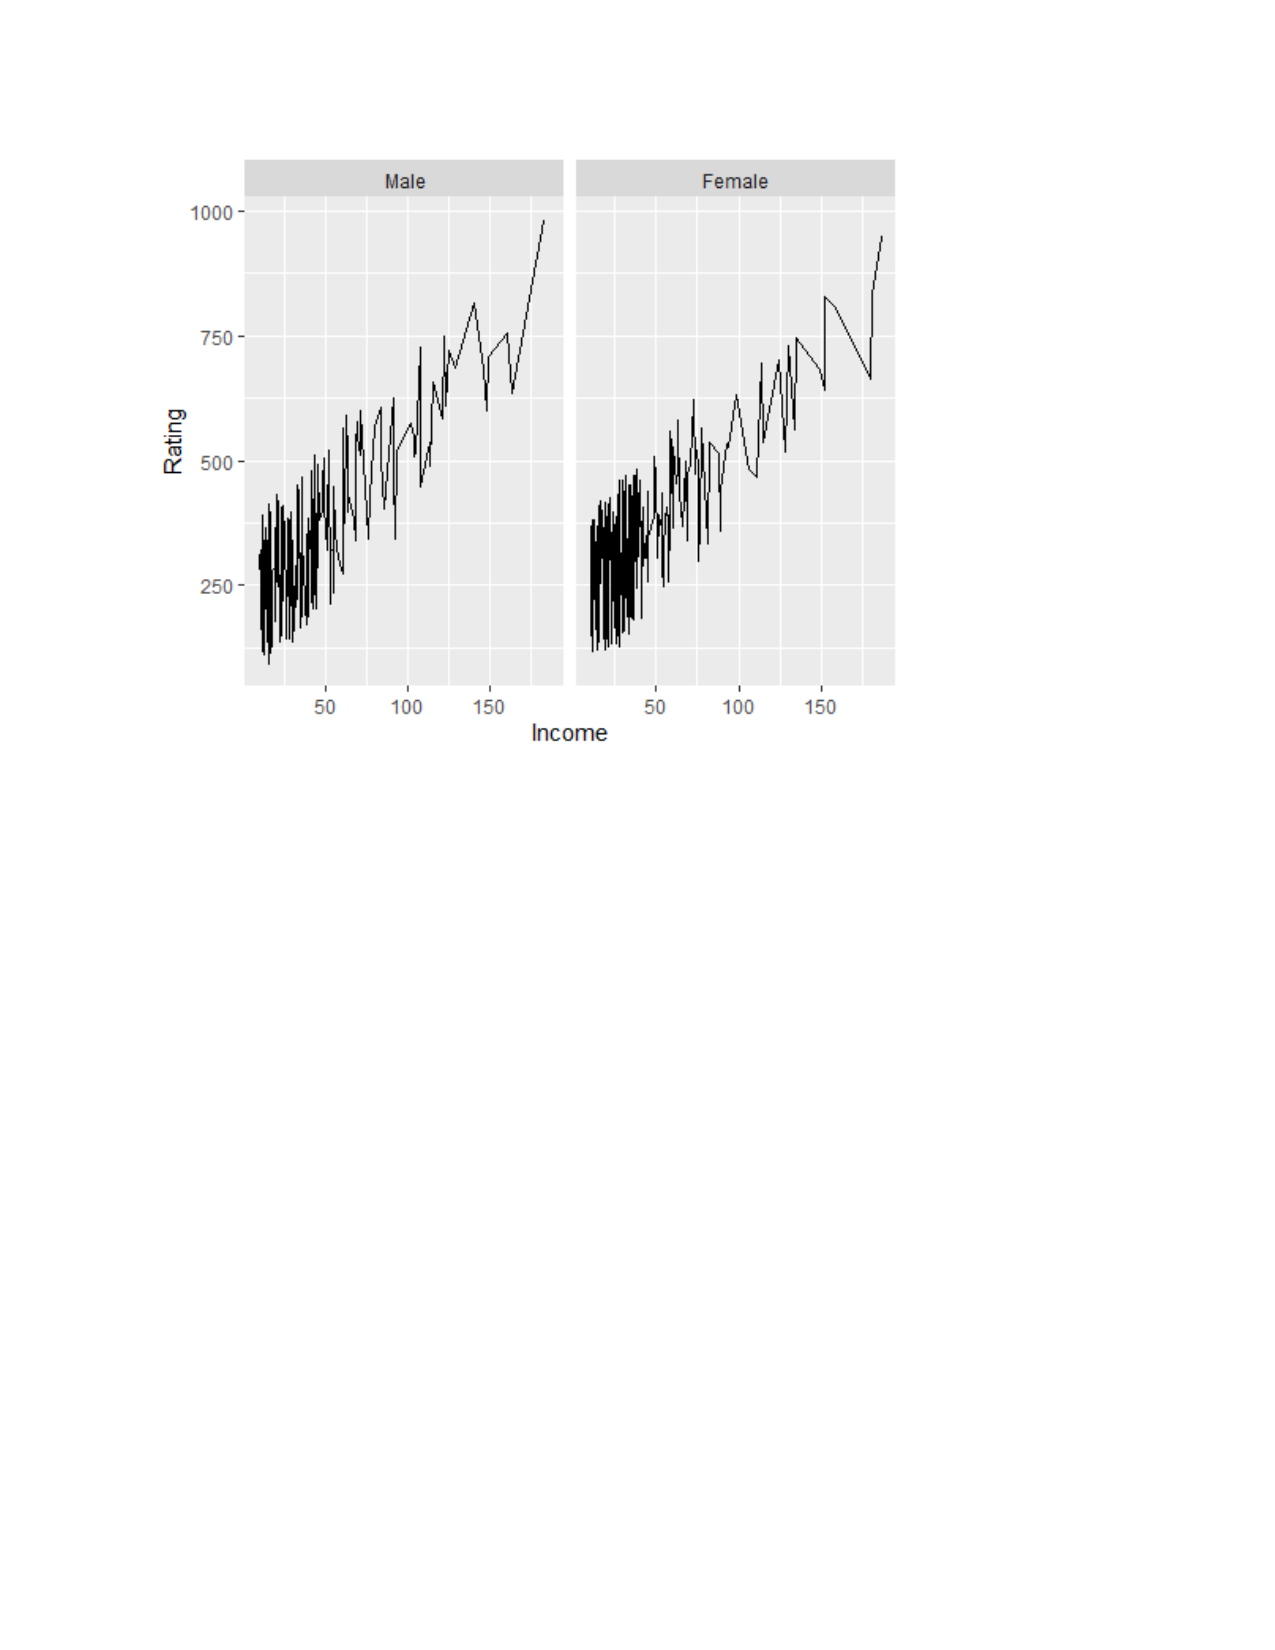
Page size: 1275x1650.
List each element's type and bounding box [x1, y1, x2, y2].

picture [150, 150, 908, 757]
